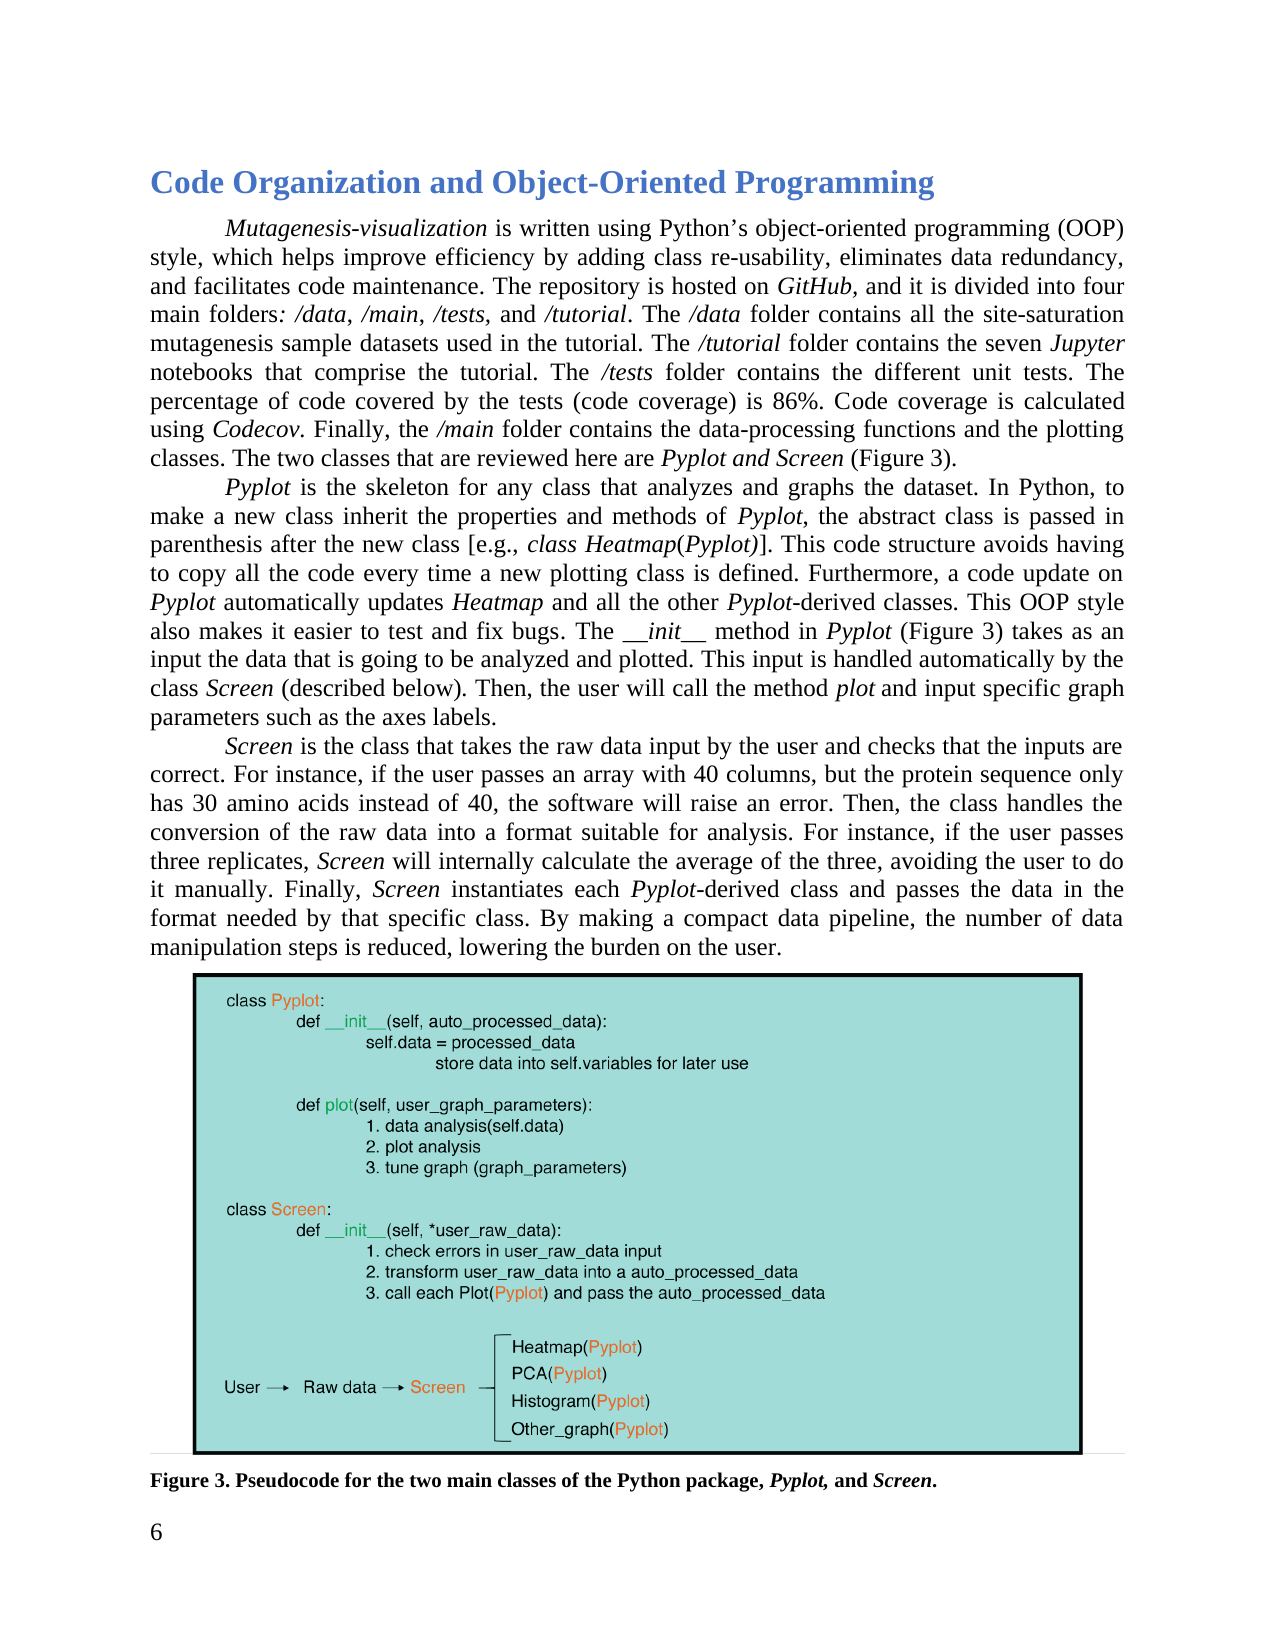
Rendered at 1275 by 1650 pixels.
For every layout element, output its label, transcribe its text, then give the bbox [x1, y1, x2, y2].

text Screen is the class that takes the raw data input by the user and checks that the inputs are correct. For instance, if the user passes an array with 40 columns, but the protein sequence only has 30 amino acids instead of 40, the software will raise an error. Then, the class handles the conversion of the raw data into a format suitable for analysis. For instance, if the user passes three replicates, Screen will internally calculate the average of the three, avoiding the user to do it manually. Finally, Screen instantiates each Pyplot-derived class and passes the data in the format needed by that specific class. By making a compact data pipeline, the number of data manipulation steps is reduced, lowering the burden on the user. [150, 731, 1125, 961]
subtitle Code Organization and Object-Oriented Programming [150, 162, 1125, 201]
text Figure 3. Pseudocode for the two main classes of the Python package, Pyplot, and Screen. [150, 1467, 1125, 1492]
picture [150, 973, 1125, 1455]
text Mutagenesis-visualization is written using Python’s object-oriented programming (OOP) style, which helps improve efficiency by adding class re-usability, eliminates data redundancy, and facilitates code maintenance. The repository is hosted on GitHub, and it is divided into four main folders: /data, /main, /tests, and /tutorial. The /data folder contains all the site-saturation mutagenesis sample datasets used in the tutorial. The /tutorial folder contains the seven Jupyter notebooks that comprise the tutorial. The /tests folder contains the different unit tests. The percentage of code covered by the tests (code coverage) is 86%. Code coverage is calculated using Codecov. Finally, the /main folder contains the data-processing functions and the plotting classes. The two classes that are reviewed here are Pyplot and Screen (Figure 3). [150, 213, 1125, 472]
text Pyplot is the skeleton for any class that analyzes and graphs the dataset. In Python, to make a new class inherit the properties and methods of Pyplot, the abstract class is passed in parenthesis after the new class [e.g., class Heatmap(Pyplot)]. This code structure avoids having to copy all the code every time a new plotting class is defined. Furthermore, a code update on Pyplot automatically updates Heatmap and all the other Pyplot-derived classes. This OOP style also makes it easier to test and fix bugs. The __init__ method in Pyplot (Figure 3) takes as an input the data that is going to be analyzed and plotted. This input is handled automatically by the class Screen (described below). Then, the user will call the method plot and input specific graph parameters such as the axes labels. [150, 472, 1125, 731]
